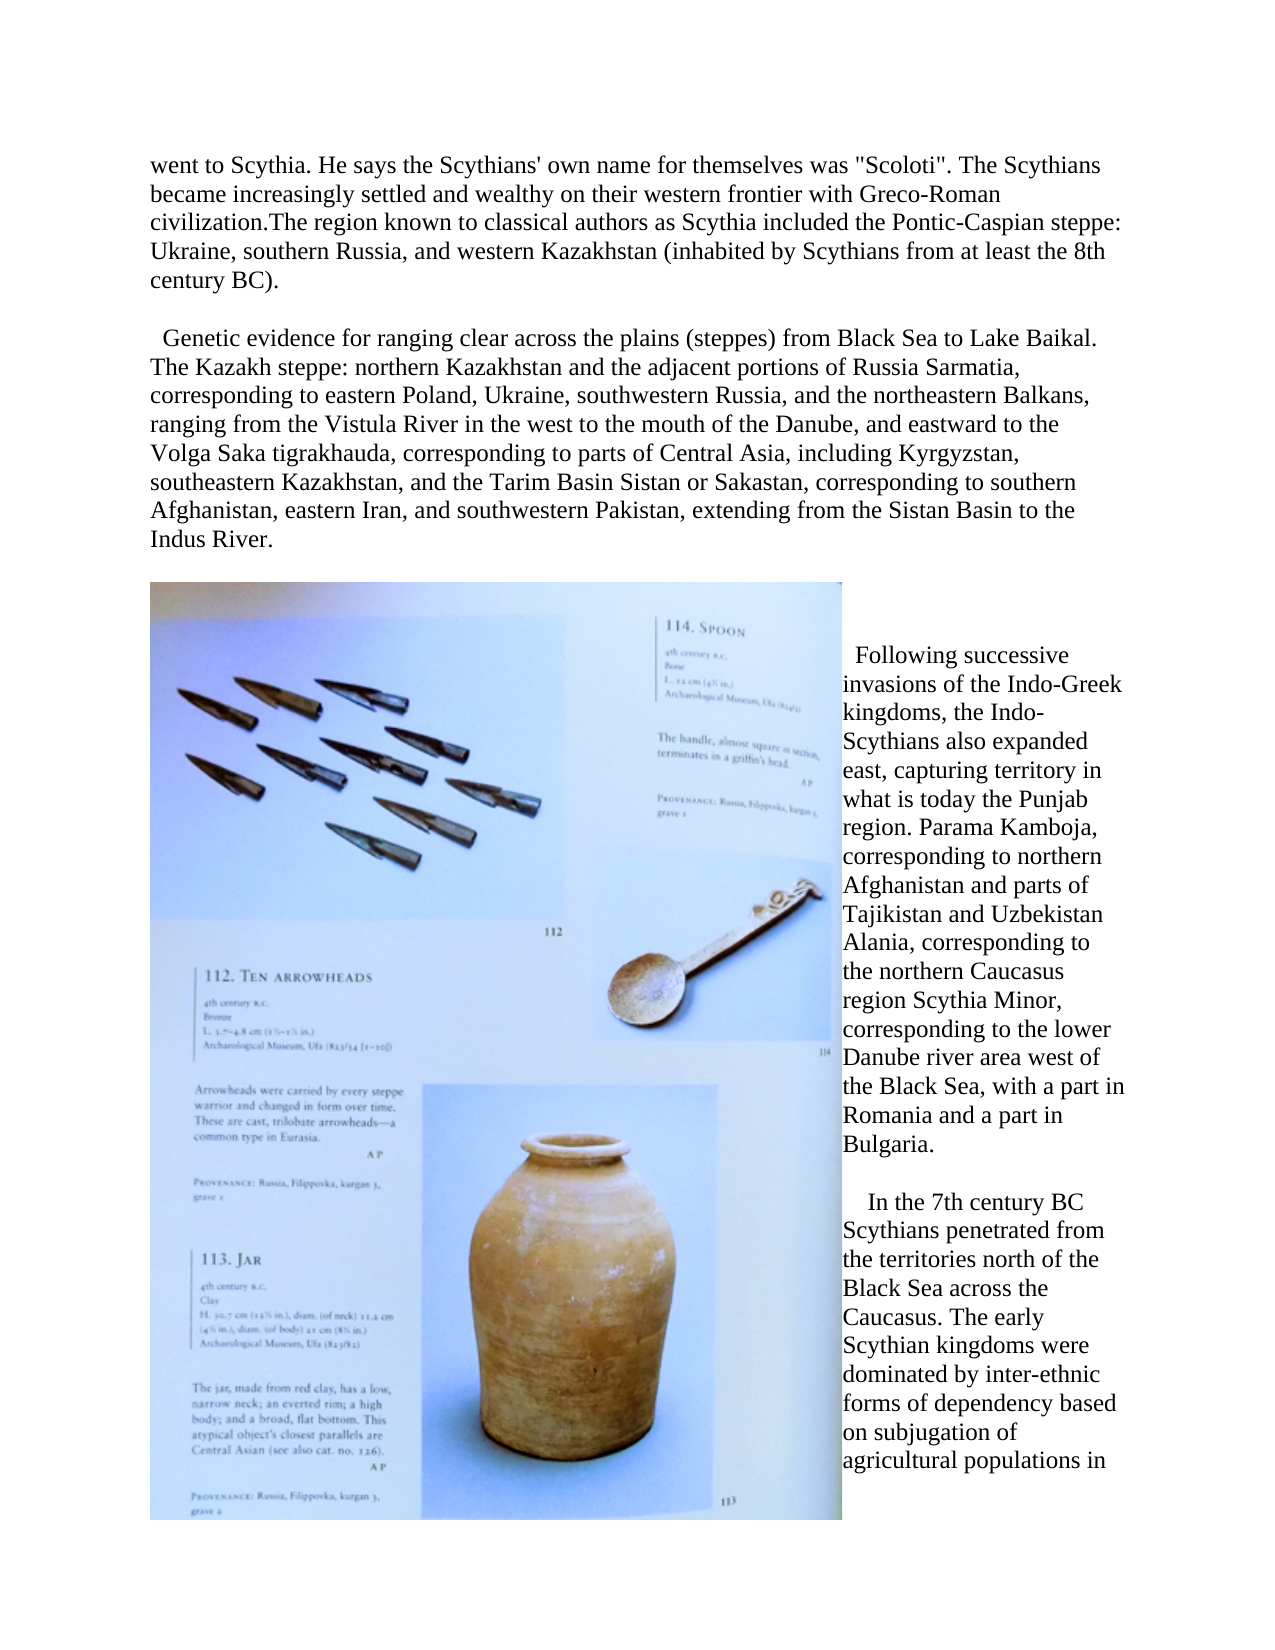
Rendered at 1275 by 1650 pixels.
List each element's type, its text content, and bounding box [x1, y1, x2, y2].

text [150, 150, 1125, 294]
picture [150, 582, 843, 1520]
text Following successive invasions of the Indo-Greek kingdoms, the Indo-Scythians also expanded east, capturing territory in what is today the Punjab region. Parama Kamboja, corresponding to northern Afghanistan and parts of Tajikistan and Uzbekistan Alania, corresponding to the northern Caucasus region Scythia Minor, corresponding to the lower Danube river area west of the Black Sea, with a part in Romania and a part in Bulgaria. [843, 640, 1125, 1157]
text Genetic evidence for ranging clear across the plains (steppes) from Black Sea to Lake Baikal. The Kazakh steppe: northern Kazakhstan and the adjacent portions of Russia Sarmatia, corresponding to eastern Poland, Ukraine, southwestern Russia, and the northeastern Balkans, ranging from the Vistula River in the west to the mouth of the Danube, and eastward to the Volga Saka tigrakhauda, corresponding to parts of Central Asia, including Kyrgyzstan, southeastern Kazakhstan, and the Tarim Basin Sistan or Sakastan, corresponding to southern Afghanistan, eastern Iran, and southwestern Pakistan, extending from the Sistan Basin to the Indus River. [150, 323, 1125, 553]
